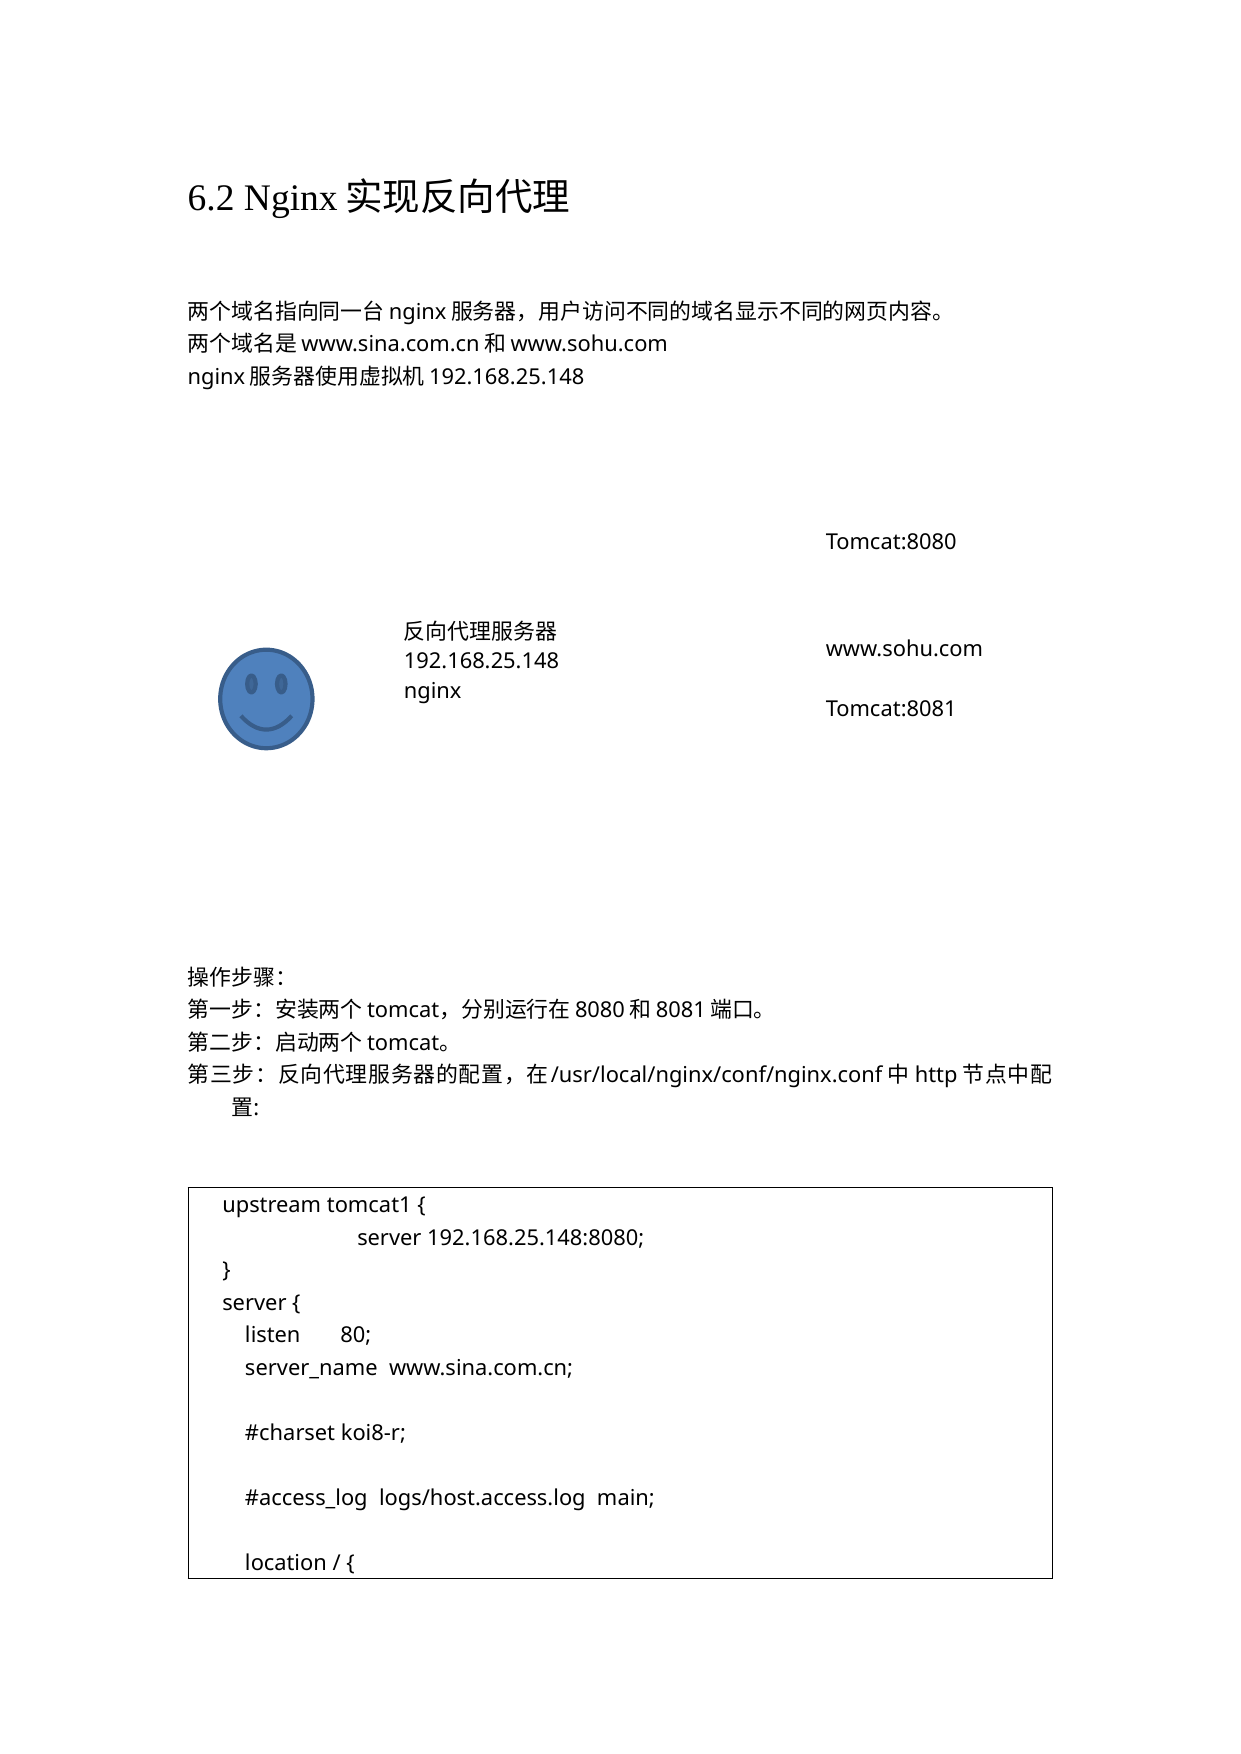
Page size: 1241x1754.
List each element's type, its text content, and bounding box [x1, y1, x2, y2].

text 操作步骤： [187, 959, 1053, 992]
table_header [189, 1188, 1052, 1578]
text 第二步：启动两个tomcat。 [187, 1024, 1053, 1057]
subtitle Nginx实现反向代理 [187, 162, 1053, 227]
text 两个域名指向同一台nginx服务器，用户访问不同的域名显示不同的网页内容。 [187, 294, 1053, 326]
text 第三步：反向代理服务器的配置，在/usr/local/nginx/conf/nginx.conf中http节点中配置: [187, 1057, 1053, 1122]
text 第一步：安装两个tomcat，分别运行在8080和8081端口。 [187, 992, 1053, 1024]
text 两个域名是www.sina.com.cn和www.sohu.com [187, 326, 1053, 359]
text nginx服务器使用虚拟机192.168.25.148 [187, 359, 1053, 391]
